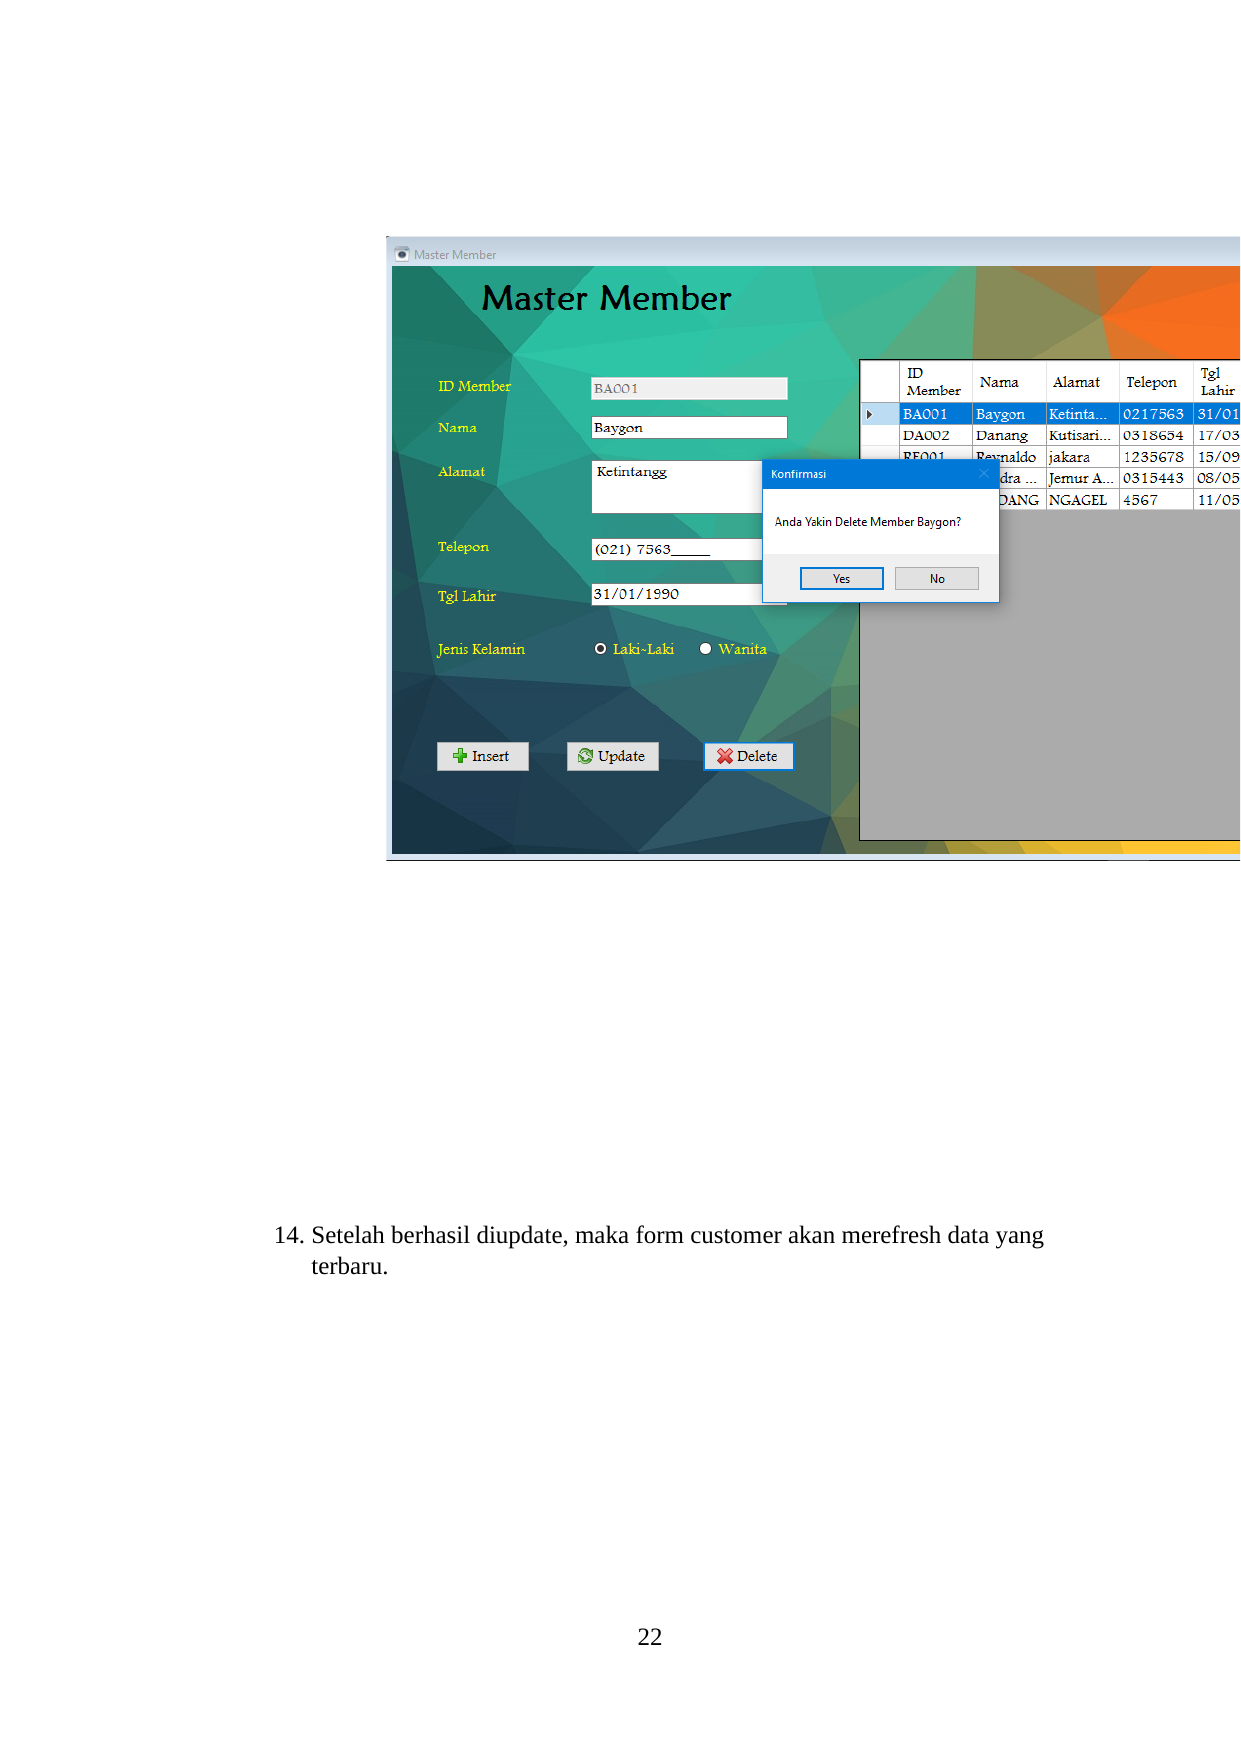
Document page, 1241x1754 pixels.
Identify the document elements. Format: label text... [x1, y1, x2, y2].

list Setelah berhasil diupdate, maka form customer akan merefresh data yang terbaru. [274, 1220, 1063, 1280]
picture [386, 236, 1241, 861]
